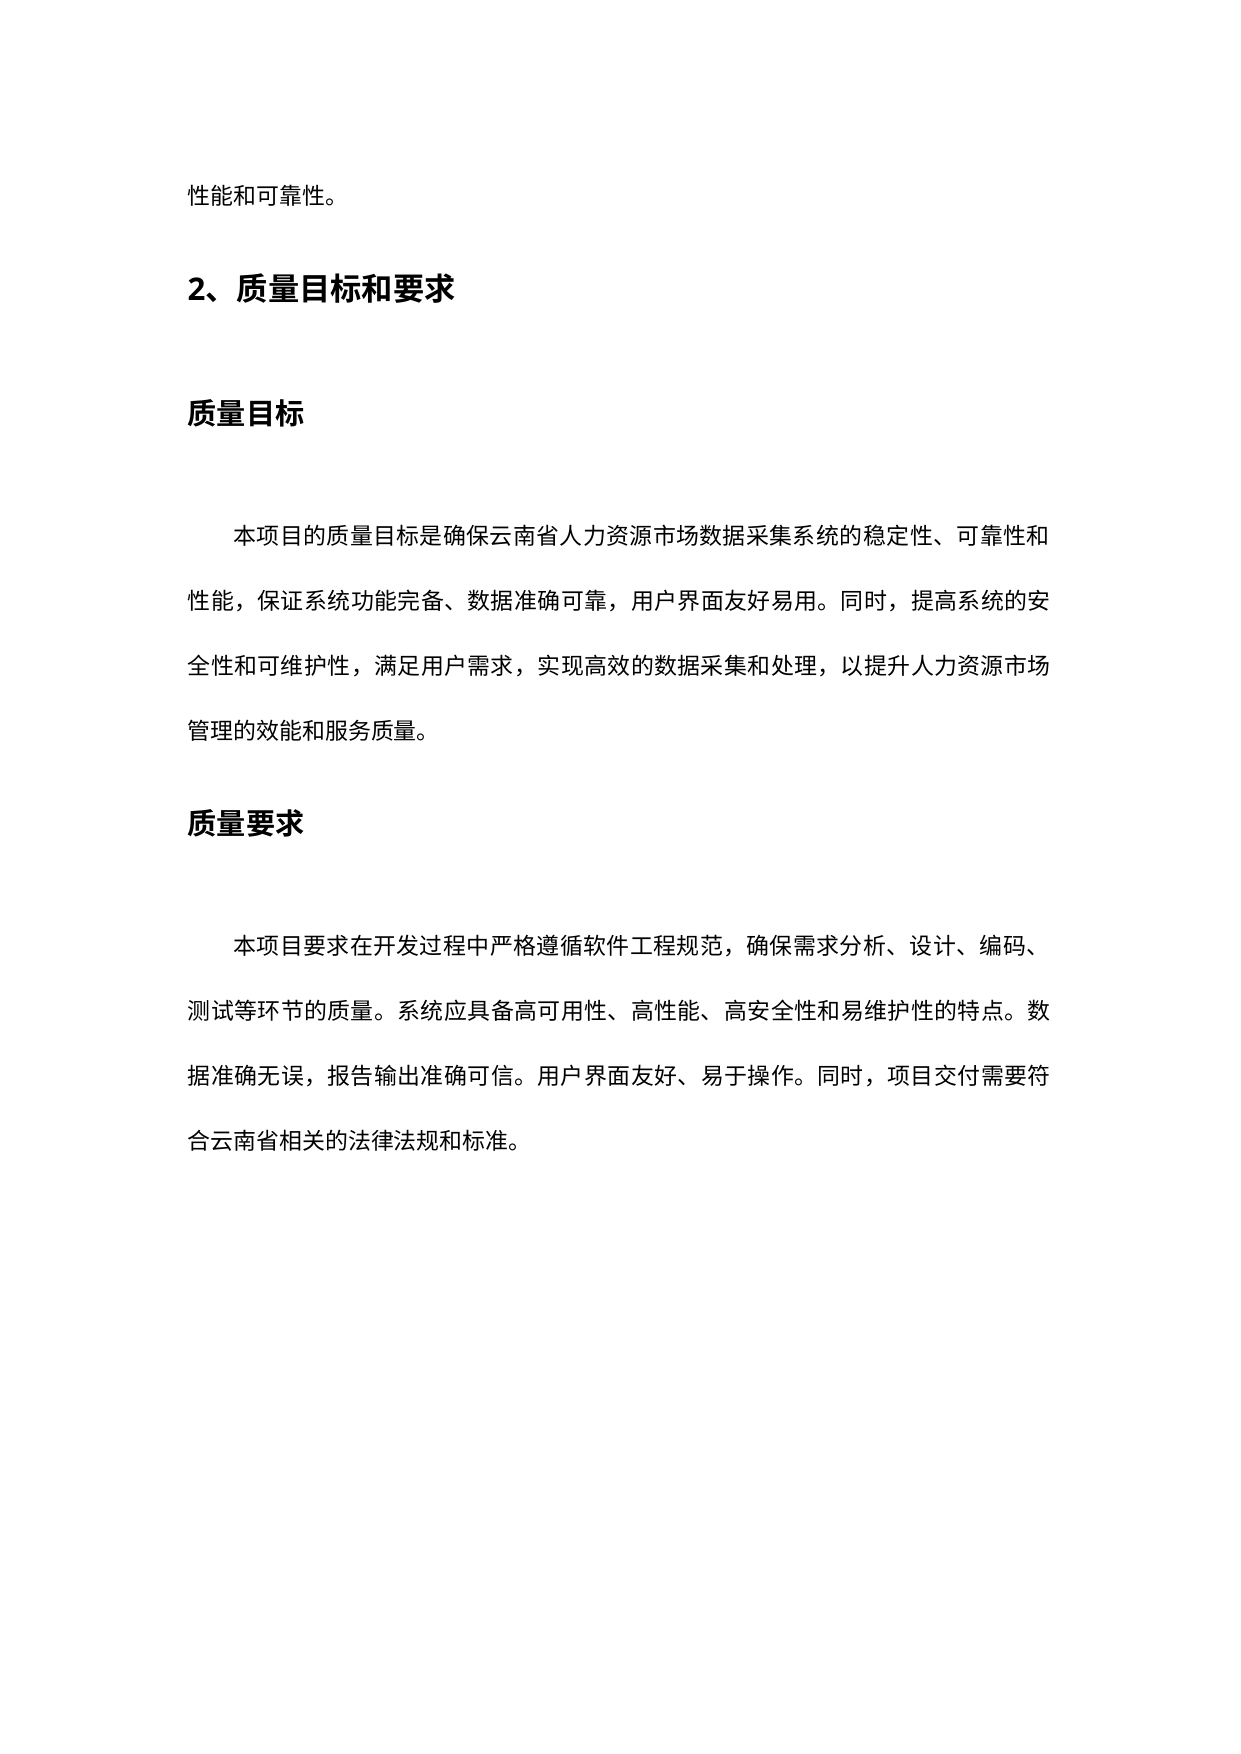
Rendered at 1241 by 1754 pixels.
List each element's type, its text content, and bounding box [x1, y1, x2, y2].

text 本项目的质量目标是确保云南省人力资源市场数据采集系统的稳定性、可靠性和性能，保证系统功能完备、数据准确可靠，用户界面友好易用。同时，提高系统的安全性和可维护性，满足用户需求，实现高效的数据采集和处理，以提升人力资源市场管理的效能和服务质量。 [187, 502, 1053, 762]
subtitle 质量目标 [187, 379, 1053, 444]
subtitle 质量要求 [187, 789, 1053, 854]
text 本项目要求在开发过程中严格遵循软件工程规范，确保需求分析、设计、编码、测试等环节的质量。系统应具备高可用性、高性能、高安全性和易维护性的特点。数据准确无误，报告输出准确可信。用户界面友好、易于操作。同时，项目交付需要符合云南省相关的法律法规和标准。 [187, 912, 1053, 1172]
subtitle 2、质量目标和要求 [187, 254, 1053, 319]
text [187, 162, 1053, 227]
